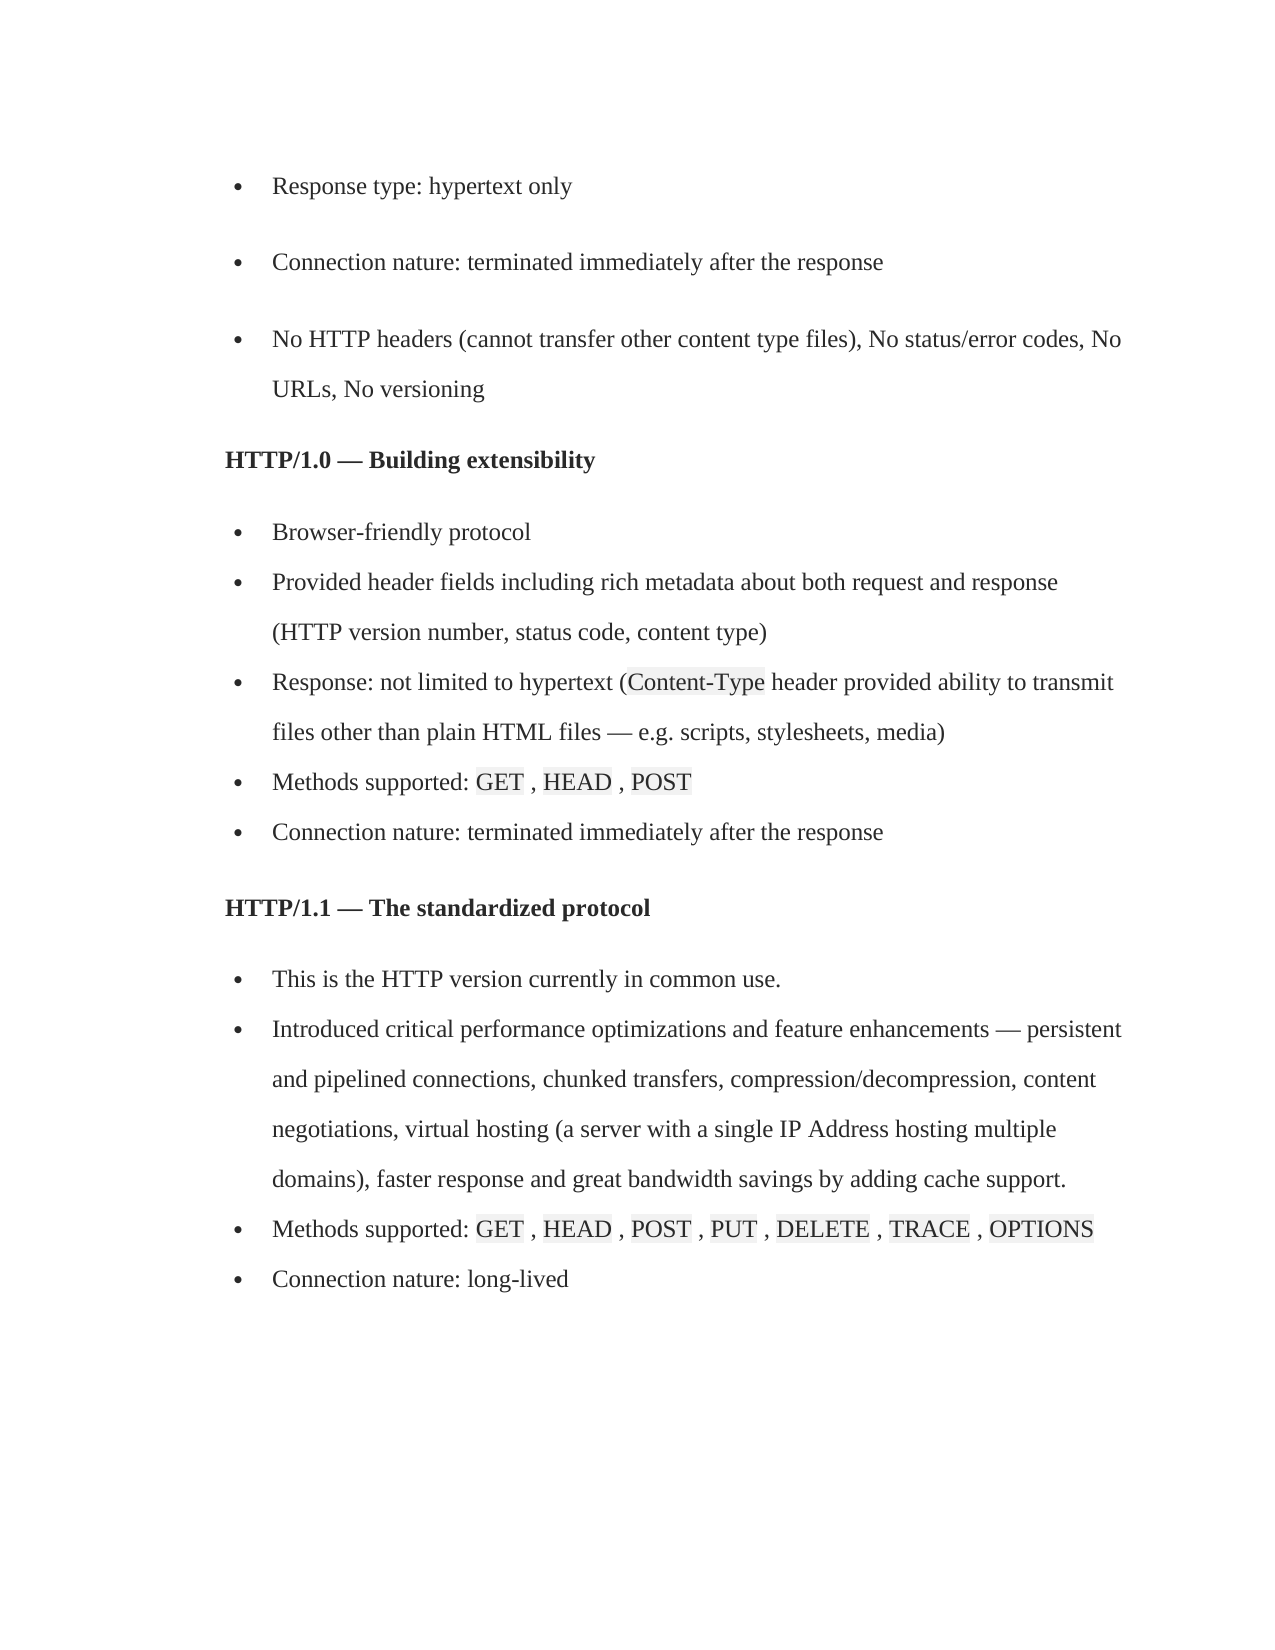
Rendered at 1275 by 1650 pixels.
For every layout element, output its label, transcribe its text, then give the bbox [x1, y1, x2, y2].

list Methods supported: GET , HEAD , POST [234, 745, 1125, 795]
list Connection nature: terminated immediately after the response [234, 795, 1125, 845]
list Response: not limited to hypertext (Content-Type header provided ability to transmit files other than plain HTML files — e.g. scripts, stylesheets, media) [234, 645, 1125, 745]
list Connection nature: terminated immediately after the response [234, 226, 1125, 276]
text HTTP/1.0 — Building extensibility [187, 424, 1125, 474]
list Provided header fields including rich metadata about both request and response (HTTP version number, status code, content type) [234, 545, 1125, 645]
text HTTP/1.1 — The standardized protocol [150, 872, 1125, 922]
list Introduced critical performance optimizations and feature enhancements — persistent and pipelined connections, chunked transfers, compression/decompression, content negotiations, virtual hosting (a server with a single IP Address hosting multiple domains), faster response and great bandwidth savings by adding cache support. [234, 993, 1125, 1193]
list Response type: hypertext only [234, 150, 1125, 200]
list No HTTP headers (cannot transfer other content type files), No status/error codes, No URLs, No versioning [234, 302, 1125, 402]
list Connection nature: long-lived [234, 1243, 1125, 1293]
list This is the HTTP version currently in common use. [234, 943, 1125, 993]
list Methods supported: GET , HEAD , POST , PUT , DELETE , TRACE , OPTIONS [234, 1193, 1125, 1243]
list Browser-friendly protocol [234, 495, 1125, 545]
